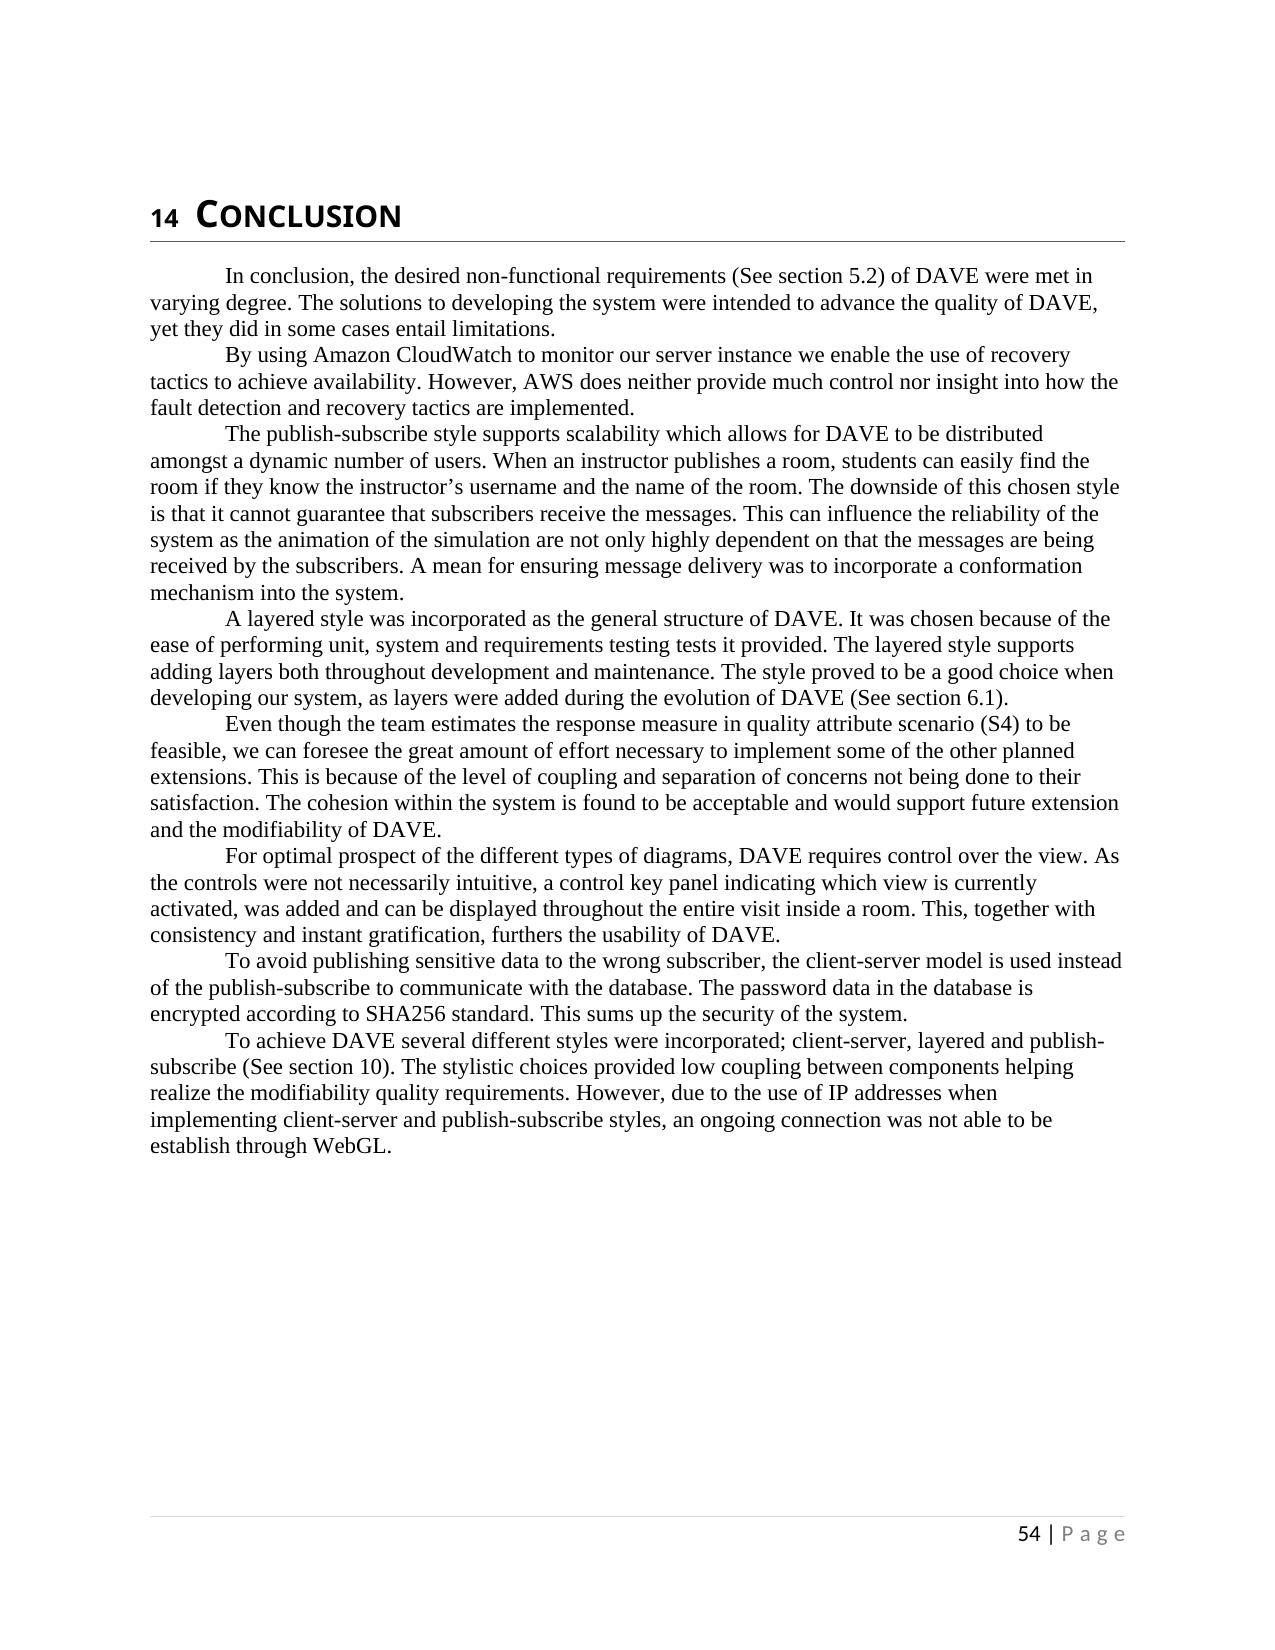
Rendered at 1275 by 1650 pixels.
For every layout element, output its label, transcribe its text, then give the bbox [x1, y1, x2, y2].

text Even though the team estimates the response measure in quality attribute scenario (S4) to be feasible, we can foresee the great amount of effort necessary to implement some of the other planned extensions. This is because of the level of coupling and separation of concerns not being done to their satisfaction. The cohesion within the system is found to be acceptable and would support future extension and the modifiability of DAVE. [150, 710, 1125, 842]
subtitle Conclusion [150, 187, 1125, 241]
text To avoid publishing sensitive data to the wrong subscriber, the client-server model is used instead of the publish-subscribe to communicate with the database. The password data in the database is encrypted according to SHA256 standard. This sums up the security of the system. [150, 948, 1125, 1027]
text By using Amazon CloudWatch to monitor our server instance we enable the use of recovery tactics to achieve availability. However, AWS does neither provide much control nor insight into how the fault detection and recovery tactics are implemented. [150, 341, 1125, 421]
text A layered style was incorporated as the general structure of DAVE. It was chosen because of the ease of performing unit, system and requirements testing tests it provided. The layered style supports adding layers both throughout development and maintenance. The style proved to be a good choice when developing our system, as layers were added during the evolution of DAVE (See section 6.1). [150, 605, 1125, 710]
text For optimal prospect of the different types of diagrams, DAVE requires control over the view. As the controls were not necessarily intuitive, a control key panel indicating which view is currently activated, was added and can be displayed throughout the entire visit inside a room. This, together with consistency and instant gratification, furthers the usability of DAVE. [150, 842, 1125, 948]
text The publish-subscribe style supports scalability which allows for DAVE to be distributed amongst a dynamic number of users. When an instructor publishes a room, students can easily find the room if they know the instructor’s username and the name of the room. The downside of this chosen style is that it cannot guarantee that subscribers receive the messages. This can influence the reliability of the system as the animation of the simulation are not only highly dependent on that the messages are being received by the subscribers. A mean for ensuring message delivery was to incorporate a conformation mechanism into the system. [150, 421, 1125, 605]
text In conclusion, the desired non-functional requirements (See section 5.2) of DAVE were met in varying degree. The solutions to developing the system were intended to advance the quality of DAVE, yet they did in some cases entail limitations. [150, 262, 1125, 341]
text To achieve DAVE several different styles were incorporated; client-server, layered and publish-subscribe (See section 10). The stylistic choices provided low coupling between components helping realize the modifiability quality requirements. However, due to the use of IP addresses when implementing client-server and publish-subscribe styles, an ongoing connection was not able to be establish through WebGL. [150, 1027, 1125, 1158]
